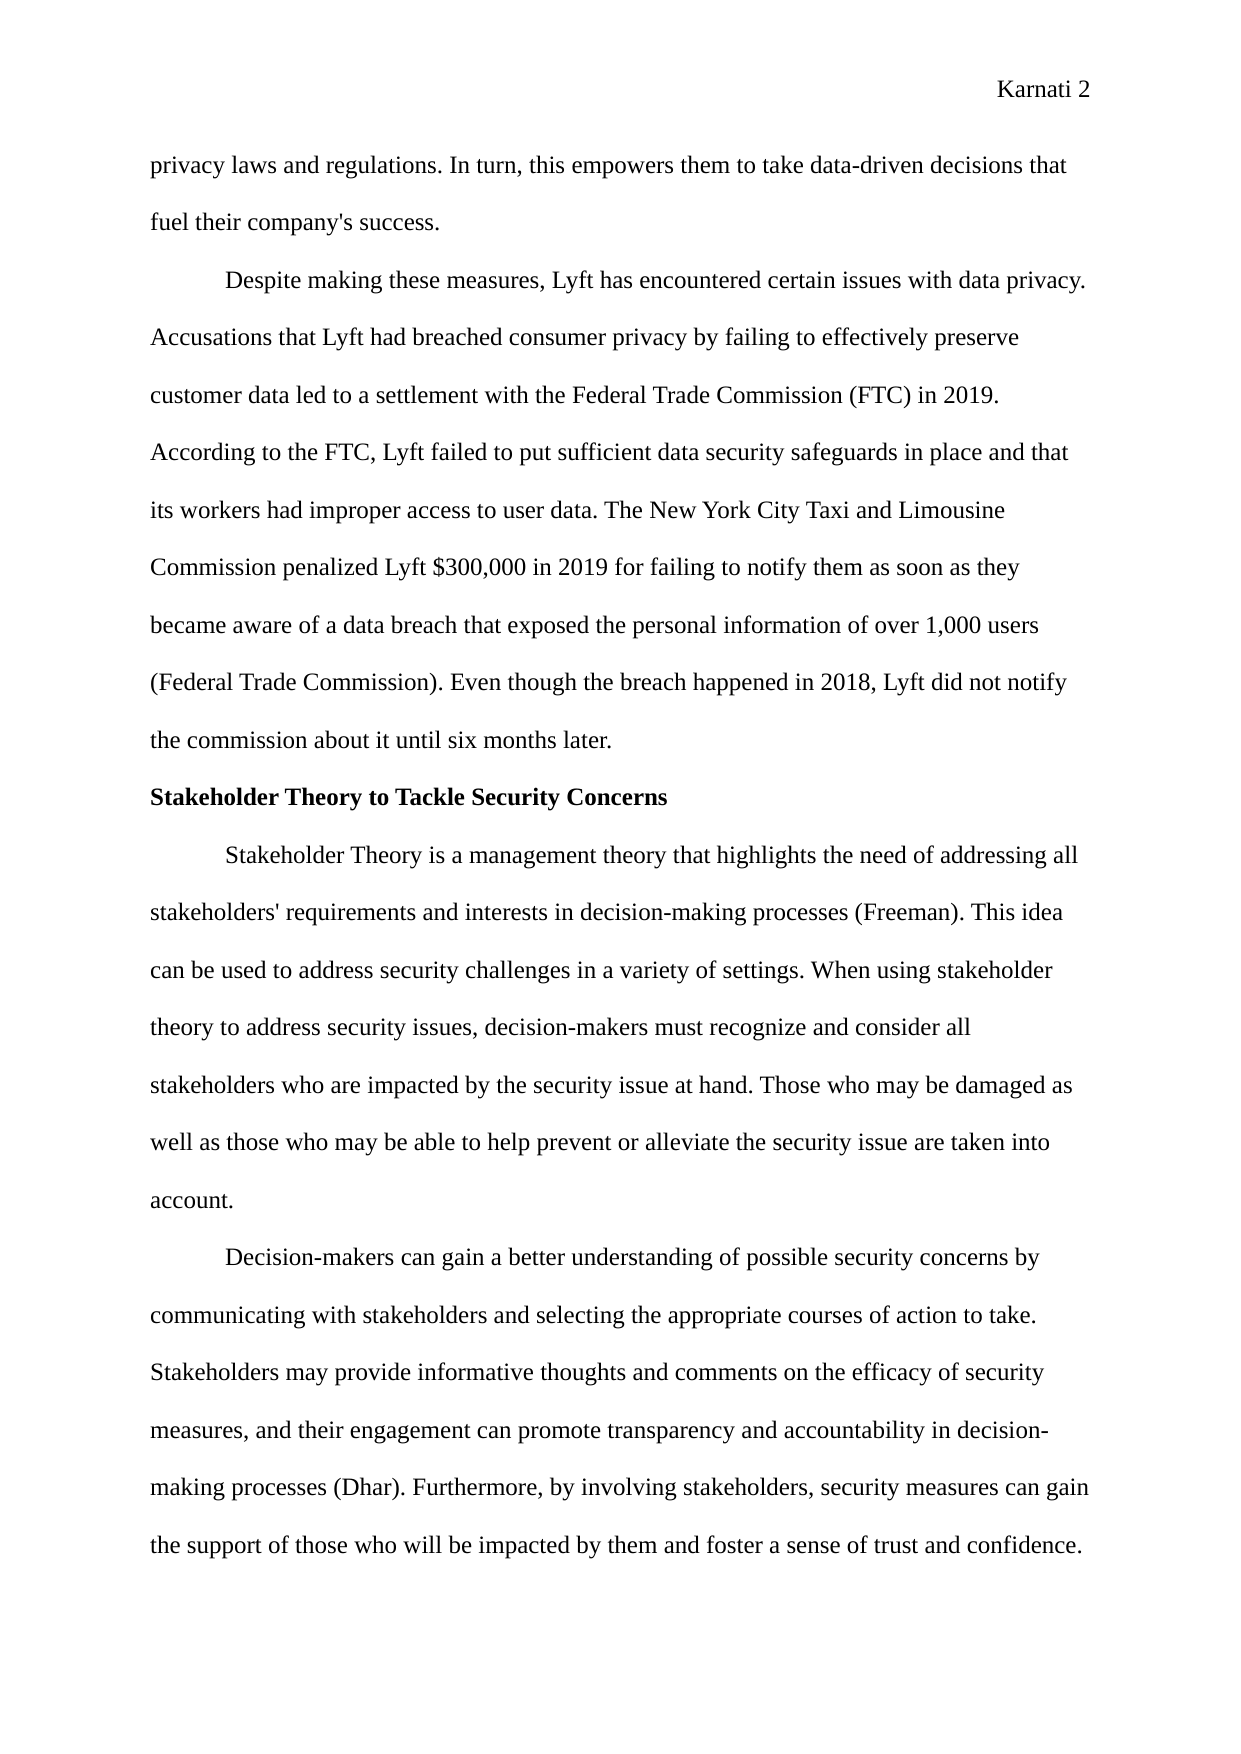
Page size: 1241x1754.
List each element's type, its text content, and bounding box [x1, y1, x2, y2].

text Stakeholder Theory to Tackle Security Concerns [150, 782, 1090, 811]
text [150, 150, 1090, 236]
text Stakeholder Theory is a management theory that highlights the need of addressing all stakeholders' requirements and interests in decision-making processes (Freeman). This idea can be used to address security challenges in a variety of settings. When using stakeholder theory to address security issues, decision-makers must recognize and consider all stakeholders who are impacted by the security issue at hand. Those who may be damaged as well as those who may be able to help prevent or alleviate the security issue are taken into account. [150, 840, 1090, 1214]
text Despite making these measures, Lyft has encountered certain issues with data privacy. Accusations that Lyft had breached consumer privacy by failing to effectively preserve customer data led to a settlement with the Federal Trade Commission (FTC) in 2019. According to the FTC, Lyft failed to put sufficient data security safeguards in place and that its workers had improper access to user data. The New York City Taxi and Limousine Commission penalized Lyft $300,000 in 2019 for failing to notify them as soon as they became aware of a data breach that exposed the personal information of over 1,000 users (Federal Trade Commission). Even though the breach happened in 2018, Lyft did not notify the commission about it until six months later. [150, 265, 1090, 754]
text Decision-makers can gain a better understanding of possible security concerns by communicating with stakeholders and selecting the appropriate courses of action to take. Stakeholders may provide informative thoughts and comments on the efficacy of security measures, and their engagement can promote transparency and accountability in decision-making processes (Dhar). Furthermore, by involving stakeholders, security measures can gain the support of those who will be impacted by them and foster a sense of trust and confidence. [150, 1242, 1090, 1559]
